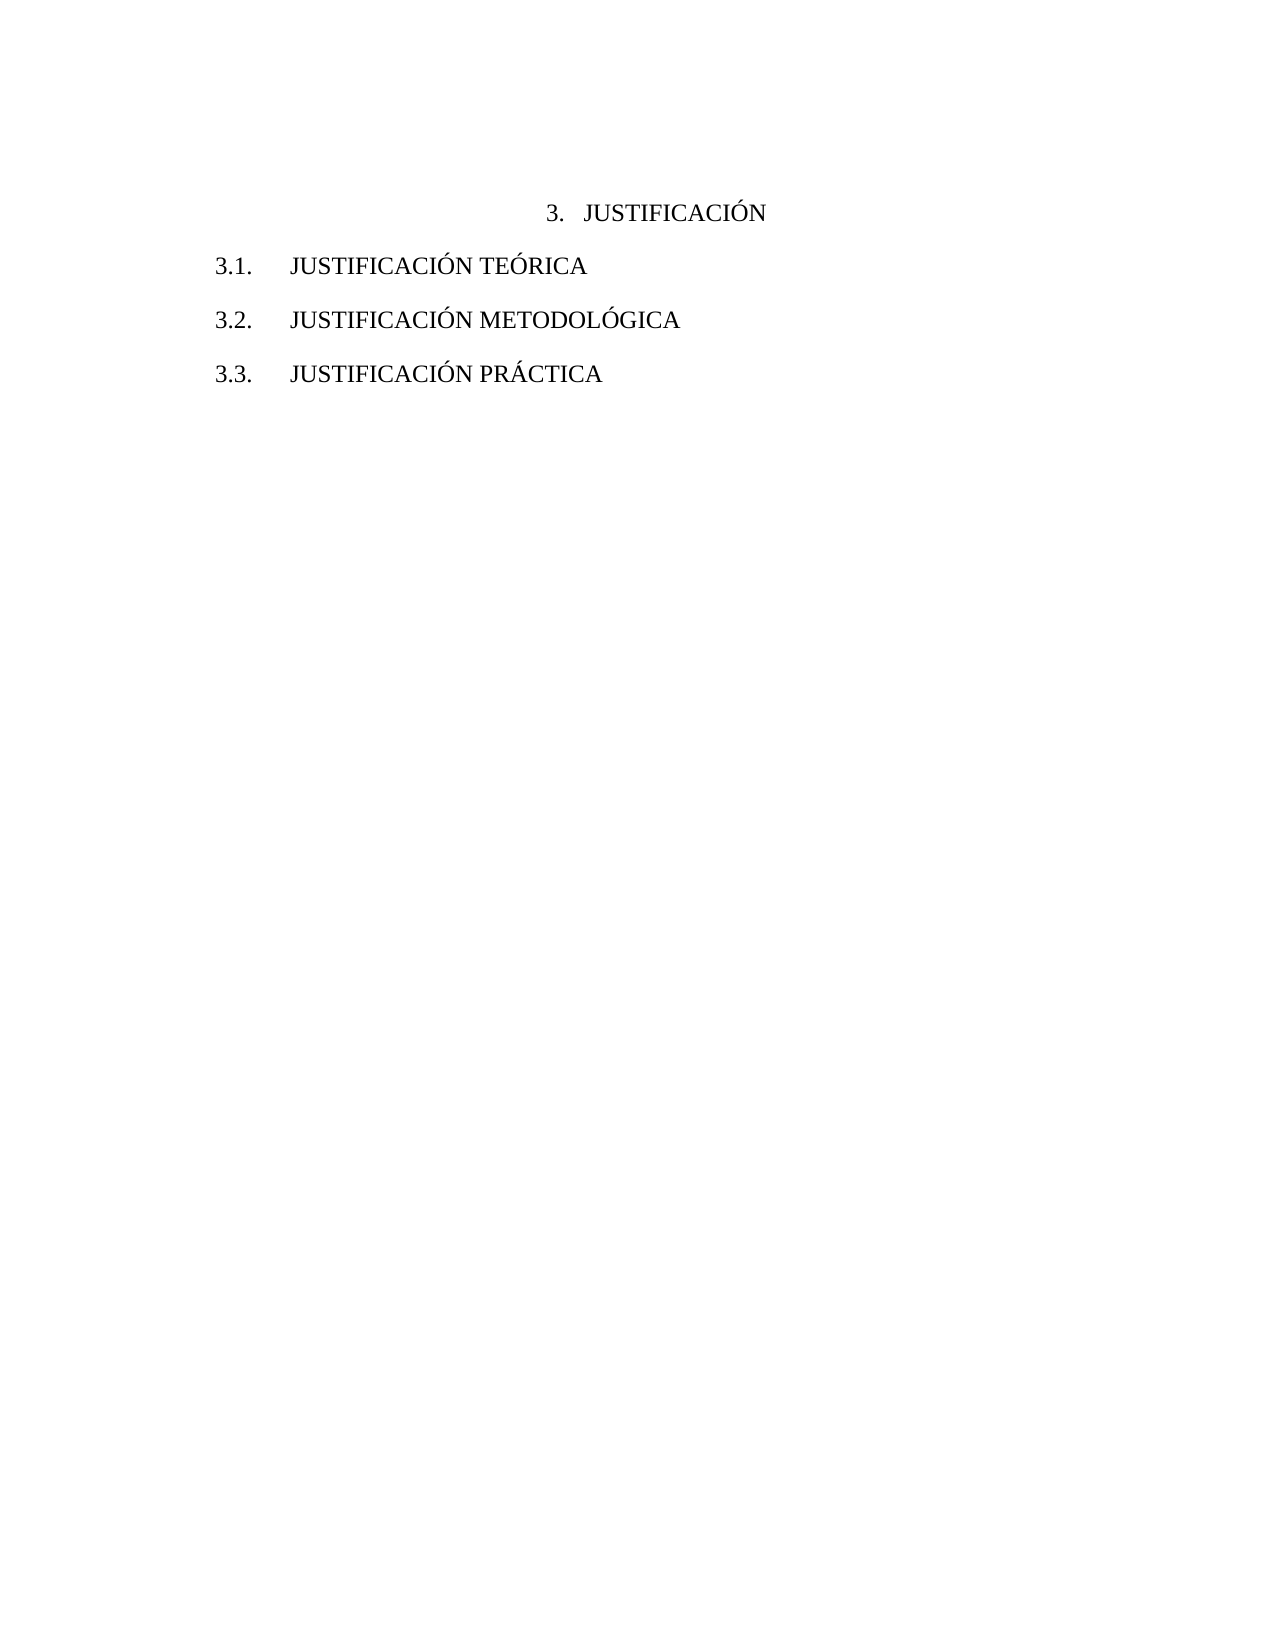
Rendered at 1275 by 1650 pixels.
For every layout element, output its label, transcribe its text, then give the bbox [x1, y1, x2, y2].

subtitle JUSTIFICACIÓN [215, 198, 1098, 226]
subtitle JUSTIFICACIÓN METODOLÓGICA [215, 305, 1098, 334]
subtitle JUSTIFICACIÓN TEÓRICA [215, 251, 1098, 280]
subtitle JUSTIFICACIÓN PRÁCTICA [215, 359, 1098, 388]
